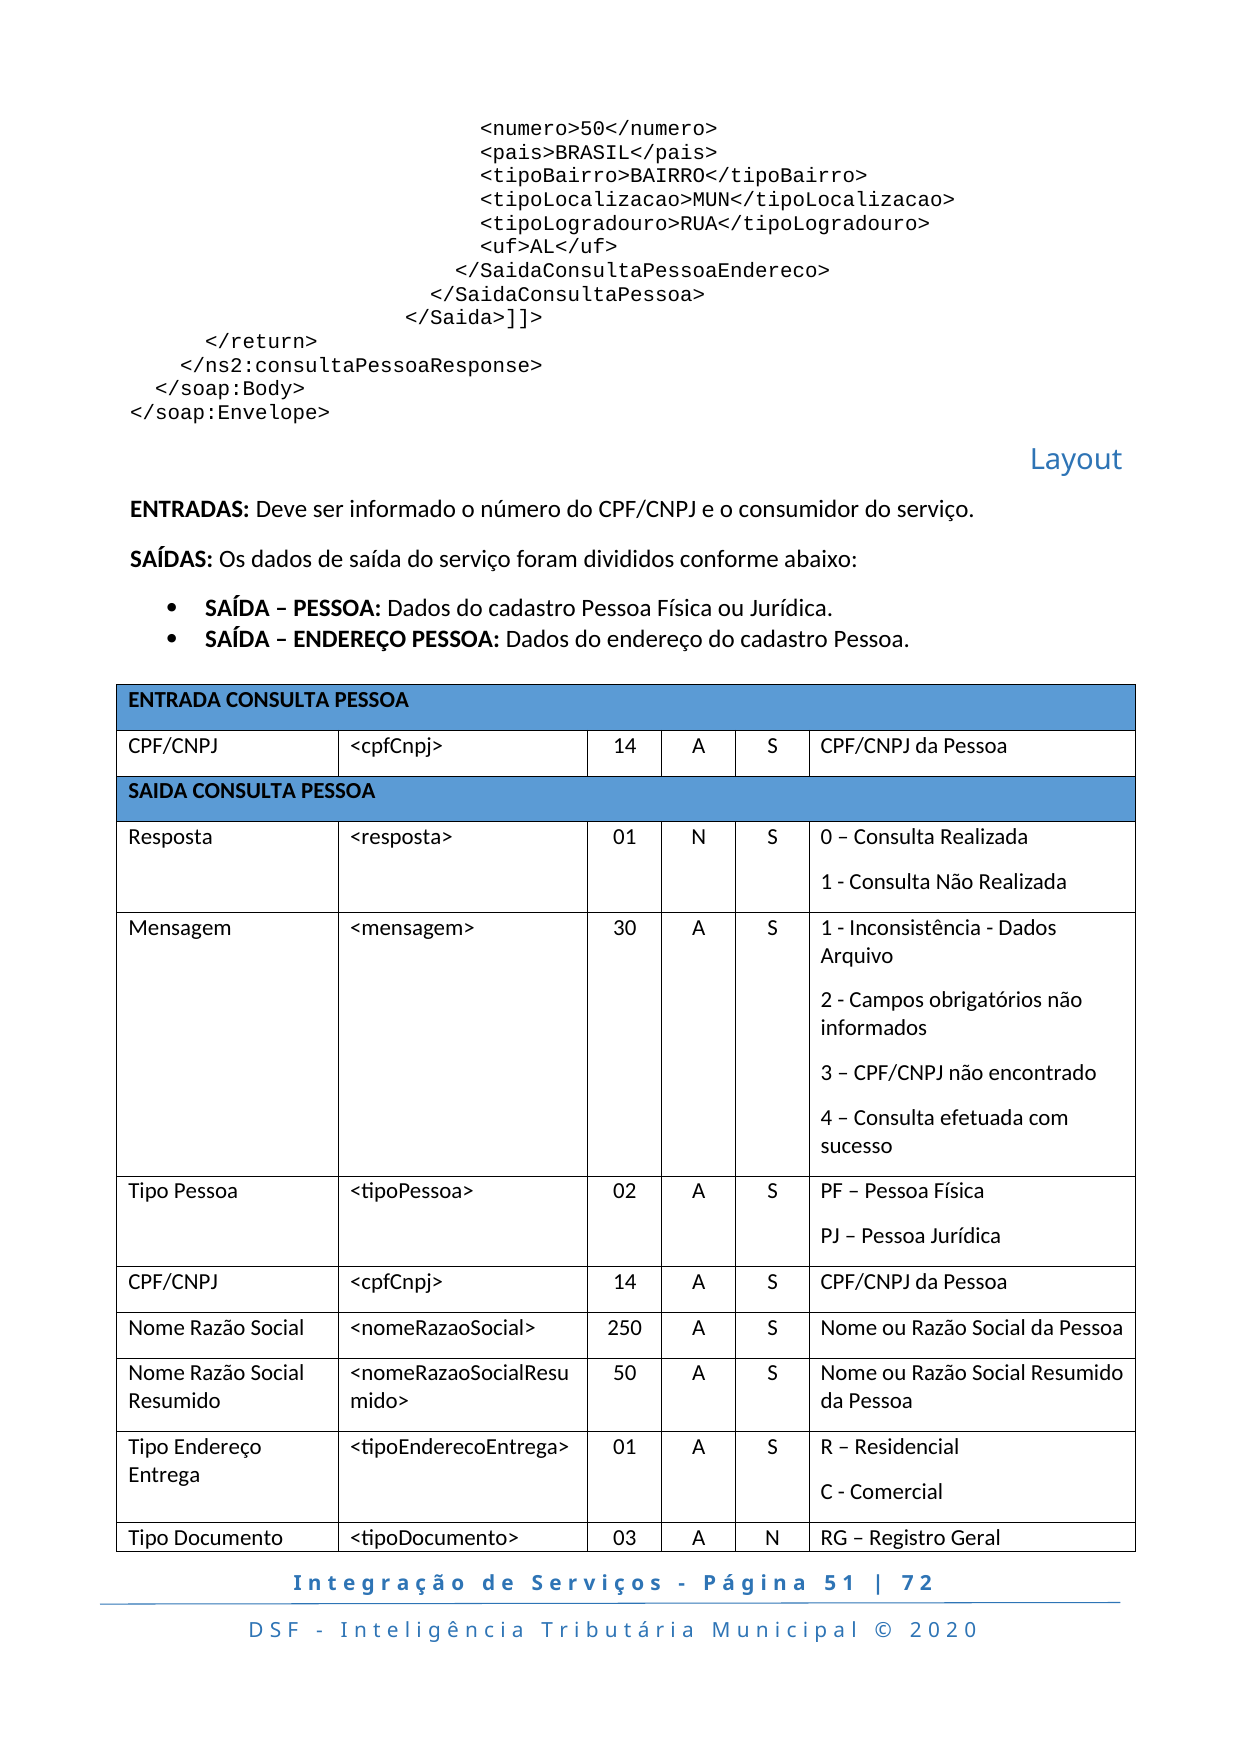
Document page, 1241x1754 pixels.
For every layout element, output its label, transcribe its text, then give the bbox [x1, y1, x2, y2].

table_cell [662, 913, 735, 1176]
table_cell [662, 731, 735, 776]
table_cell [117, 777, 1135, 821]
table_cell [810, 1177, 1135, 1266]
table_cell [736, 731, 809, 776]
subtitle Layout [130, 438, 1122, 478]
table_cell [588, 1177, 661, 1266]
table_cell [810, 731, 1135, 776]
list SAÍDA – PESSOA: Dados do cadastro Pessoa Física ou Jurídica. [167, 592, 1122, 623]
text SAÍDAS: Os dados de saída do serviço foram divididos conforme abaixo: [130, 543, 1122, 573]
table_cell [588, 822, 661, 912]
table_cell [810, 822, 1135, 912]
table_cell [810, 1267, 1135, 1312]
text <tipoBairro>BAIRRO</tipoBairro> [130, 165, 1122, 189]
text </soap:Body> [130, 378, 1122, 402]
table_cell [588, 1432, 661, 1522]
text <pais>BRASIL</pais> [130, 142, 1122, 165]
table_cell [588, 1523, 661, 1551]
text </SaidaConsultaPessoaEndereco> [130, 260, 1122, 284]
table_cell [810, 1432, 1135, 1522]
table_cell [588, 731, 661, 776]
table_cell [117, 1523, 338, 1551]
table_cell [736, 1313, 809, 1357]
text <numero>50</numero> [130, 118, 1122, 142]
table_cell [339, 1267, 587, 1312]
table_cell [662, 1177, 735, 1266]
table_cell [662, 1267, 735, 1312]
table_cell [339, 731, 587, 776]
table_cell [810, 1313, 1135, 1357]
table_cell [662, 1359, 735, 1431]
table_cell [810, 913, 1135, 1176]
text </soap:Envelope> [130, 402, 1122, 426]
list SAÍDA – ENDEREÇO PESSOA: Dados do endereço do cadastro Pessoa. [167, 623, 1122, 653]
text </ns2:consultaPessoaResponse> [130, 354, 1122, 378]
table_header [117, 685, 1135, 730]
text </SaidaConsultaPessoa> [130, 284, 1122, 307]
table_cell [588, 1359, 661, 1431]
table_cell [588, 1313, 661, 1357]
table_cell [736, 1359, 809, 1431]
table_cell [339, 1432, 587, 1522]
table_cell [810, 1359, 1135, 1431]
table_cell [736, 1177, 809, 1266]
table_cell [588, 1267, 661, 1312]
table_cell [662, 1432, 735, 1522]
text <tipoLocalizacao>MUN</tipoLocalizacao> [130, 189, 1122, 213]
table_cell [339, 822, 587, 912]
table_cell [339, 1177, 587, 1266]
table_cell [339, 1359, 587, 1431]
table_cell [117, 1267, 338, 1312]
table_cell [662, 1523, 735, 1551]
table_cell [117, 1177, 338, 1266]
text ENTRADAS: Deve ser informado o número do CPF/CNPJ e o consumidor do serviço. [130, 493, 1122, 524]
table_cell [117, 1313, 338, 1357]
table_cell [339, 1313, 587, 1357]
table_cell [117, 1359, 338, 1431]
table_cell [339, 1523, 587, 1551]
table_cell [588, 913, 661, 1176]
text </return> [130, 331, 1122, 354]
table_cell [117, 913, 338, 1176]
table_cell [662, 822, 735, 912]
text <uf>AL</uf> [130, 236, 1122, 260]
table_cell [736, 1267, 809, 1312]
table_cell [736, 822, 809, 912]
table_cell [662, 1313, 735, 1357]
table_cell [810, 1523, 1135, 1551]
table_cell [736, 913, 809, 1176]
text <tipoLogradouro>RUA</tipoLogradouro> [130, 213, 1122, 236]
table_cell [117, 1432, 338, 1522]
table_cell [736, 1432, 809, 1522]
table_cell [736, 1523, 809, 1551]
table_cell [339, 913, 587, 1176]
text </Saida>]]> [130, 307, 1122, 331]
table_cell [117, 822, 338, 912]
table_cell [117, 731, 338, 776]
